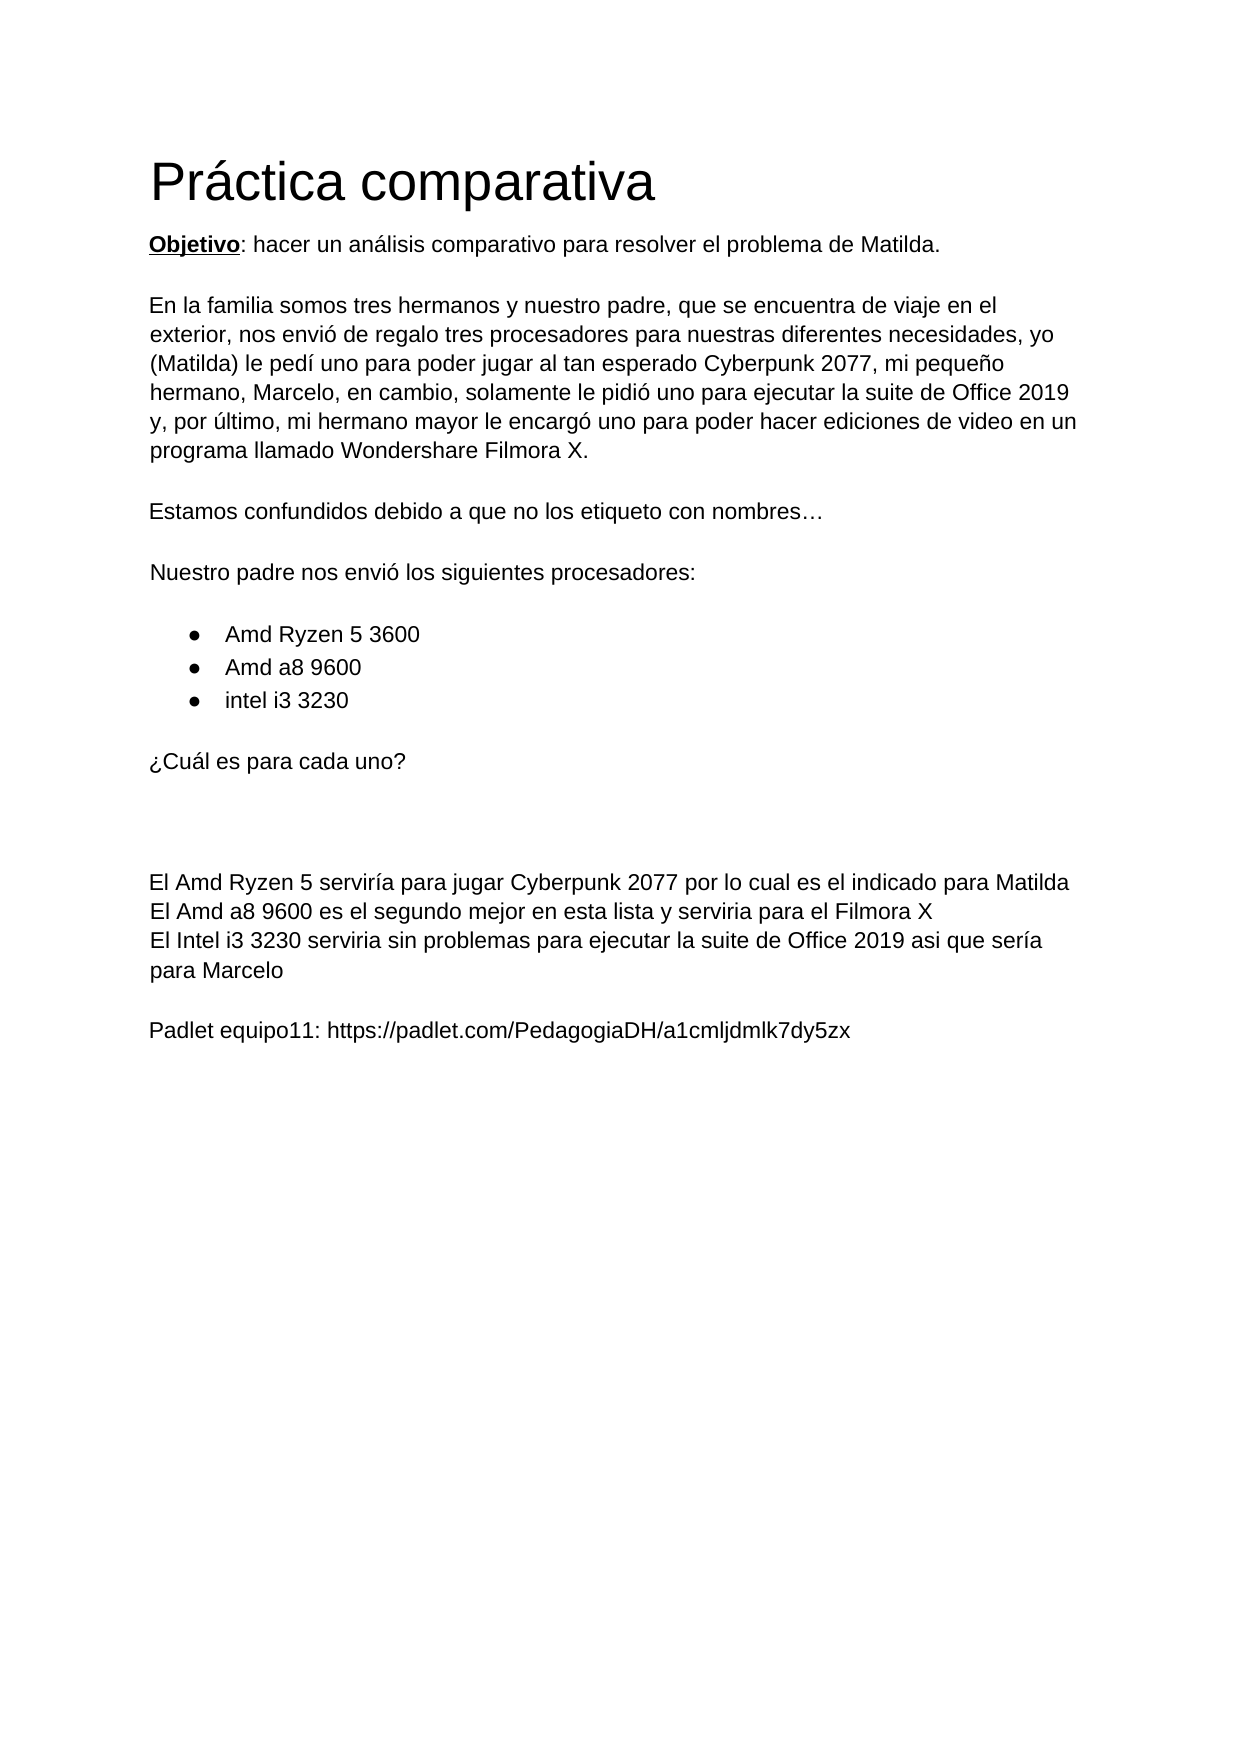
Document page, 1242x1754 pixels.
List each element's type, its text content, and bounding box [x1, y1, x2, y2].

list intel i3 3230 [187, 687, 1086, 713]
list Amd Ryzen 5 3600 [187, 621, 1086, 647]
text Estamos confundidos debido a que no los etiqueto con nombres… Nuestro padre nos envió los siguientes procesadores: [148, 498, 905, 585]
text ¿Cuál es para cada uno? [148, 748, 1086, 774]
text Objetivo: hacer un análisis comparativo para resolver el problema de Matilda. [148, 231, 1086, 257]
list Amd a8 9600 [187, 654, 1086, 680]
text Padlet equipo11: https://padlet.com/PedagogiaDH/a1cmljdmlk7dy5zx [148, 1017, 1086, 1044]
text Práctica comparativa [150, 150, 1086, 212]
text En la familia somos tres hermanos y nuestro padre, que se encuentra de viaje en el exterior, nos envió de regalo tres procesadores para nuestras diferentes necesidades, yo (Matilda) le pedí uno para poder jugar al tan esperado Cyberpunk 2077, mi pequeño hermano, Marcelo, en cambio, solamente le pidió uno para ejecutar la suite de Office 2019 y, por último, mi hermano mayor le encargó uno para poder hacer ediciones de video en un programa llamado Wondershare Filmora X. [148, 292, 1086, 464]
text El Amd Ryzen 5 serviría para jugar Cyberpunk 2077 por lo cual es el indicado para Matilda El Amd a8 9600 es el segundo mejor en esta lista y serviria para el Filmora X El Intel i3 3230 serviria sin problemas para ejecutar la suite de Office 2019 asi que sería para Marcelo [148, 869, 1086, 983]
